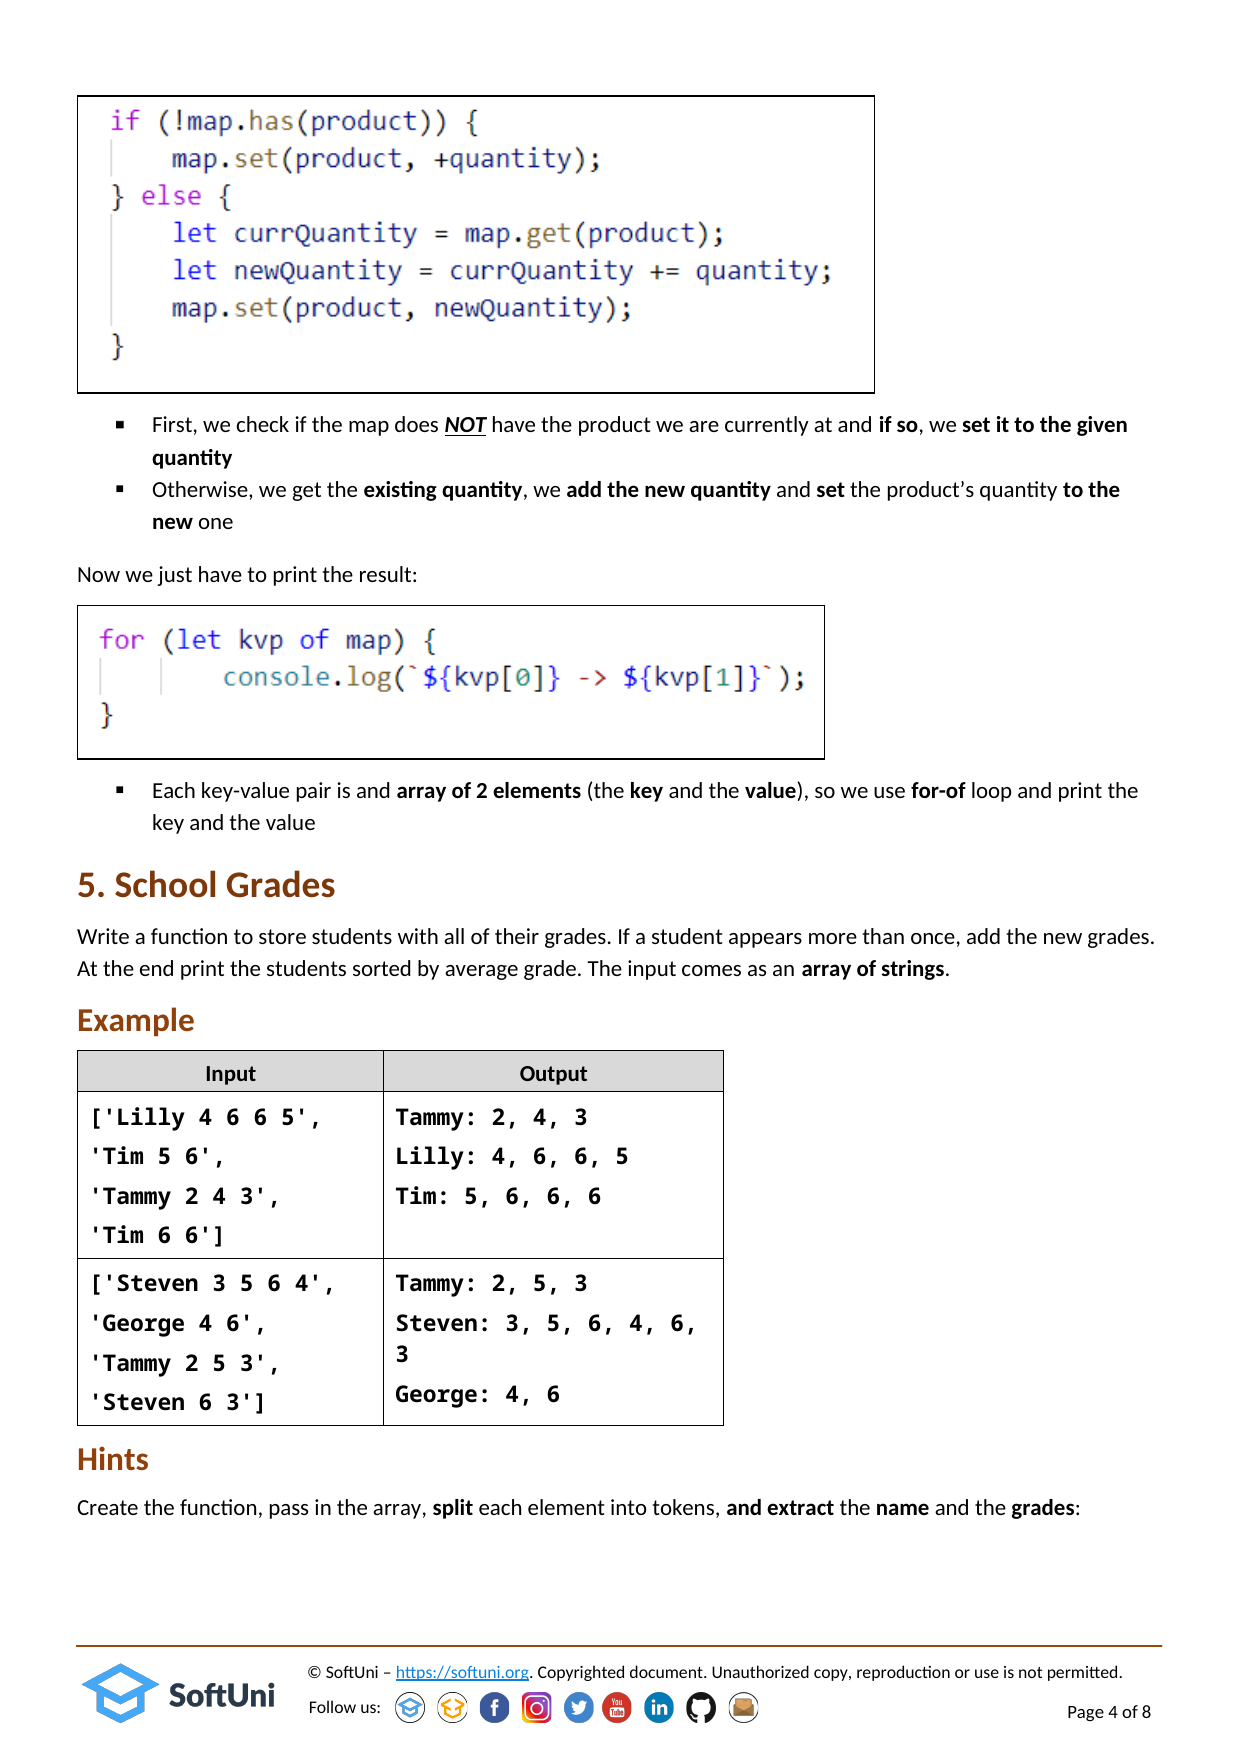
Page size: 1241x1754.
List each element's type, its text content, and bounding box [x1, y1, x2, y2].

picture [522, 1692, 552, 1723]
list Each key-value pair is and array of 2 elements (the key and the value), so we use for-of loop and print the key and the value [114, 776, 1163, 836]
picture [564, 1692, 594, 1723]
subtitle Hints [77, 1438, 1163, 1479]
picture [75, 1658, 281, 1729]
table_cell Tammy: 2, 5, 3 Steven: 3, 5, 6, 4, 6, 3 George: 4, 6 [384, 1259, 723, 1424]
subtitle School Grades [77, 861, 1163, 907]
table_cell ['Lilly 4 6 6 5', 'Tim 5 6', 'Tammy 2 4 3', 'Tim 6 6'] [78, 1092, 383, 1258]
list Otherwise, we get the existing quantity, we add the new quantity and set the product’s quantity to the new one [114, 475, 1163, 535]
picture [644, 1714, 653, 1723]
text Write a function to store students with all of their grades. If a student appears more than once, add the new grades. At the end print the students sorted by average grade. The input comes as an array of strings. [77, 922, 1163, 983]
list First, we check if the map does NOT have the product we are currently at and if so, we set it to the given quantity [114, 411, 1163, 471]
subtitle Example [77, 999, 1163, 1040]
table_header Input [78, 1051, 383, 1091]
picture [728, 1692, 759, 1723]
picture [78, 606, 824, 758]
picture [437, 1692, 468, 1723]
text Create the function, pass in the array, split each element into tokens, and extract the name and the grades: [77, 1493, 1163, 1521]
picture [665, 1714, 674, 1723]
picture [479, 1692, 510, 1723]
picture [658, 1705, 667, 1714]
table_cell ['Steven 3 5 6 4', 'George 4 6', 'Tammy 2 5 3', 'Steven 6 3'] [78, 1259, 383, 1424]
text Now we just have to print the result: [77, 560, 1163, 588]
table_cell Tammy: 2, 4, 3 Lilly: 4, 6, 6, 5 Tim: 5, 6, 6, 6 [384, 1092, 723, 1258]
picture [602, 1692, 632, 1723]
picture [78, 97, 874, 392]
picture [686, 1692, 716, 1723]
picture [665, 1692, 674, 1701]
picture [644, 1692, 653, 1701]
table_header Output [384, 1051, 723, 1091]
picture [395, 1692, 425, 1723]
